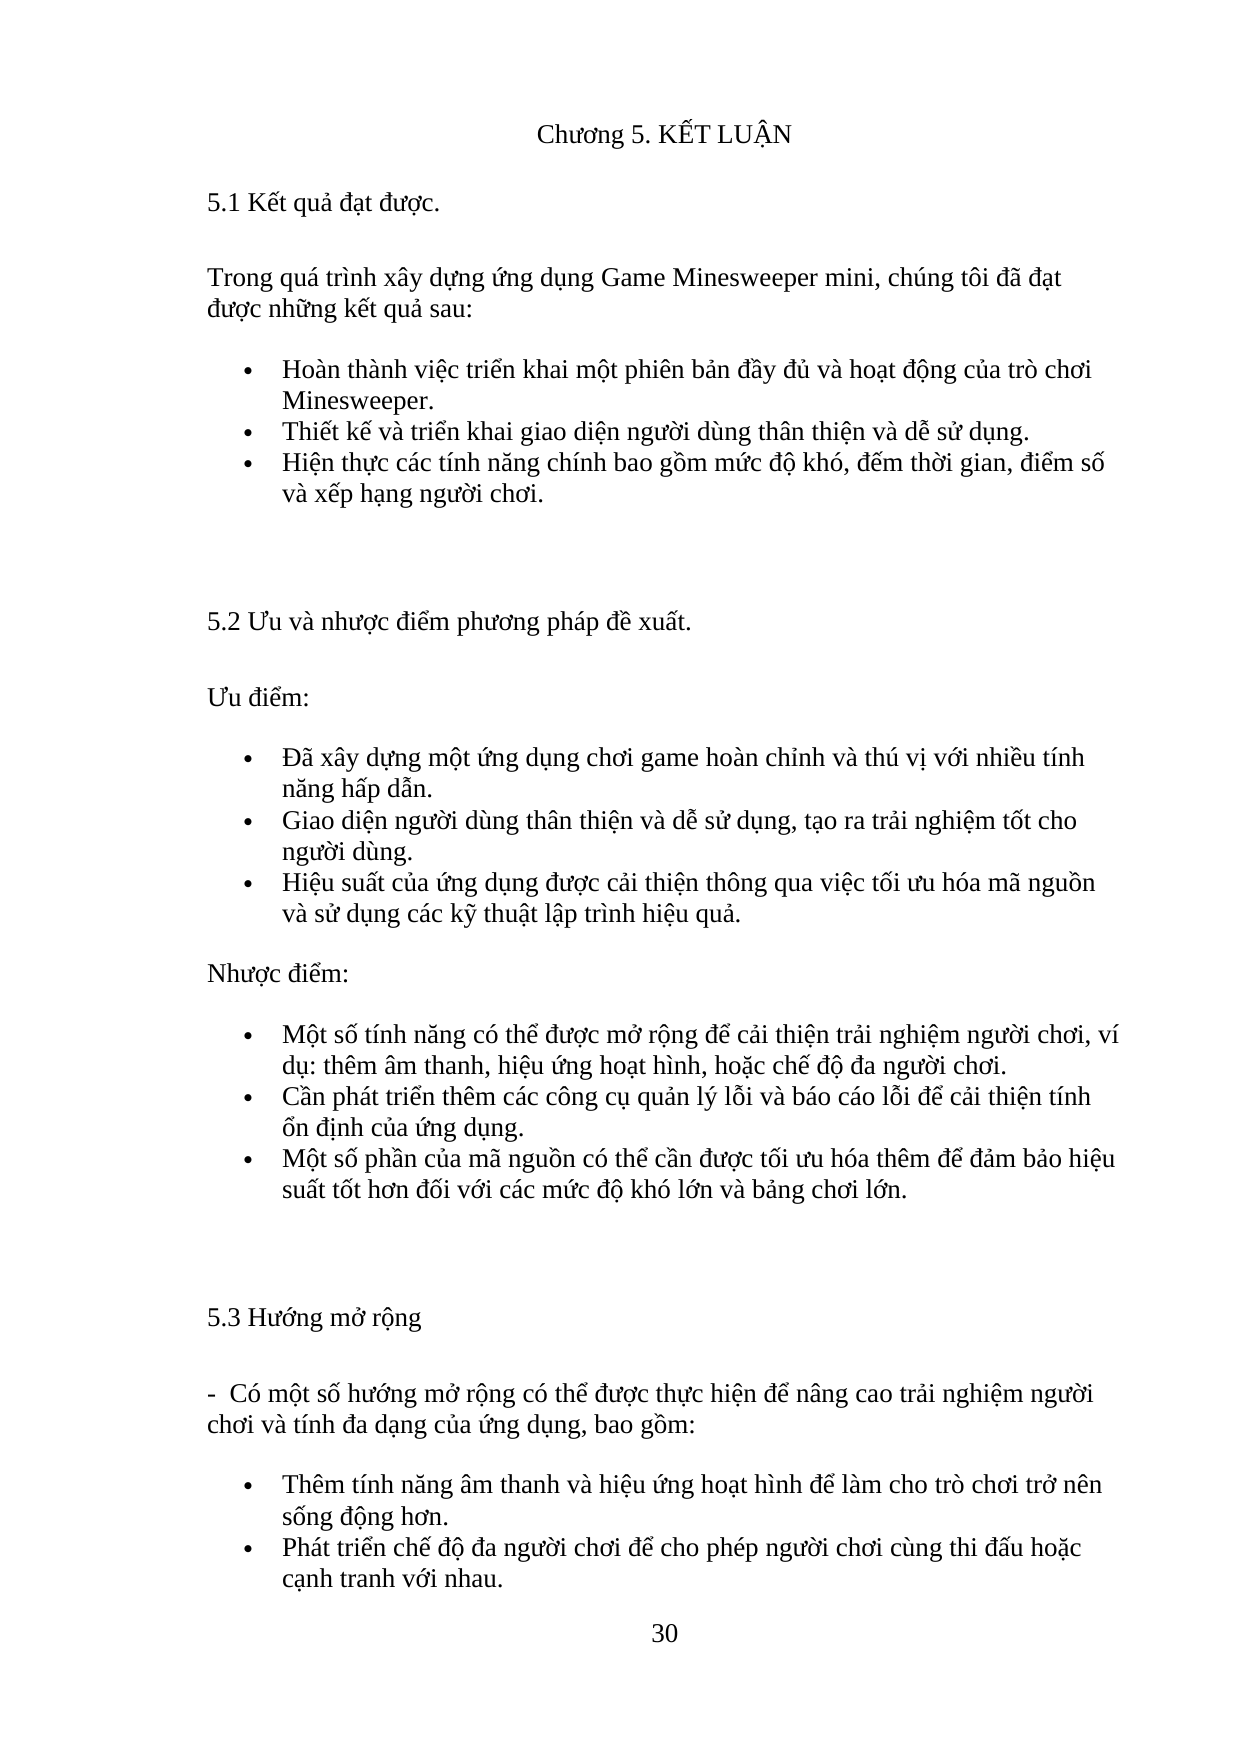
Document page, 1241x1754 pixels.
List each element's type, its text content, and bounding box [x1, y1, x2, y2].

list Hiệu suất của ứng dụng được cải thiện thông qua việc tối ưu hóa mã nguồn và sử dụng các kỹ thuật lập trình hiệu quả. [244, 866, 1122, 928]
text Trong quá trình xây dựng ứng dụng Game Minesweeper mini, chúng tôi đã đạt được những kết quả sau: [207, 261, 1122, 324]
text 5.1 Kết quả đạt được. [207, 186, 1122, 217]
list Hiện thực các tính năng chính bao gồm mức độ khó, đếm thời gian, điểm số và xếp hạng người chơi. [244, 446, 1122, 509]
list Một số tính năng có thể được mở rộng để cải thiện trải nghiệm người chơi, ví dụ: thêm âm thanh, hiệu ứng hoạt hình, hoặc chế độ đa người chơi. [244, 1018, 1122, 1080]
list Hoàn thành việc triển khai một phiên bản đầy đủ và hoạt động của trò chơi Minesweeper. [244, 353, 1122, 415]
list Cần phát triển thêm các công cụ quản lý lỗi và báo cáo lỗi để cải thiện tính ổn định của ứng dụng. [244, 1080, 1122, 1142]
list Thêm tính năng âm thanh và hiệu ứng hoạt hình để làm cho trò chơi trở nên sống động hơn. [244, 1469, 1122, 1531]
text 5.3 Hướng mở rộng [207, 1301, 1122, 1332]
text Nhược điểm: [207, 957, 1122, 989]
list Phát triển chế độ đa người chơi để cho phép người chơi cùng thi đấu hoặc cạnh tranh với nhau. [244, 1531, 1122, 1593]
list Một số phần của mã nguồn có thể cần được tối ưu hóa thêm để đảm bảo hiệu suất tốt hơn đối với các mức độ khó lớn và bảng chơi lớn. [244, 1142, 1122, 1205]
text - Có một số hướng mở rộng có thể được thực hiện để nâng cao trải nghiệm người chơi và tính đa dạng của ứng dụng, bao gồm: [207, 1377, 1122, 1439]
list Đã xây dựng một ứng dụng chơi game hoàn chỉnh và thú vị với nhiều tính năng hấp dẫn. [244, 741, 1122, 804]
list Giao diện người dùng thân thiện và dễ sử dụng, tạo ra trải nghiệm tốt cho người dùng. [244, 804, 1122, 866]
list Thiết kế và triển khai giao diện người dùng thân thiện và dễ sử dụng. [244, 415, 1122, 446]
text 5.2 Ưu và nhược điểm phương pháp đề xuất. [207, 605, 1122, 636]
text Ưu điểm: [207, 681, 1122, 712]
text Chương 5. KẾT LUẬN [207, 118, 1122, 149]
